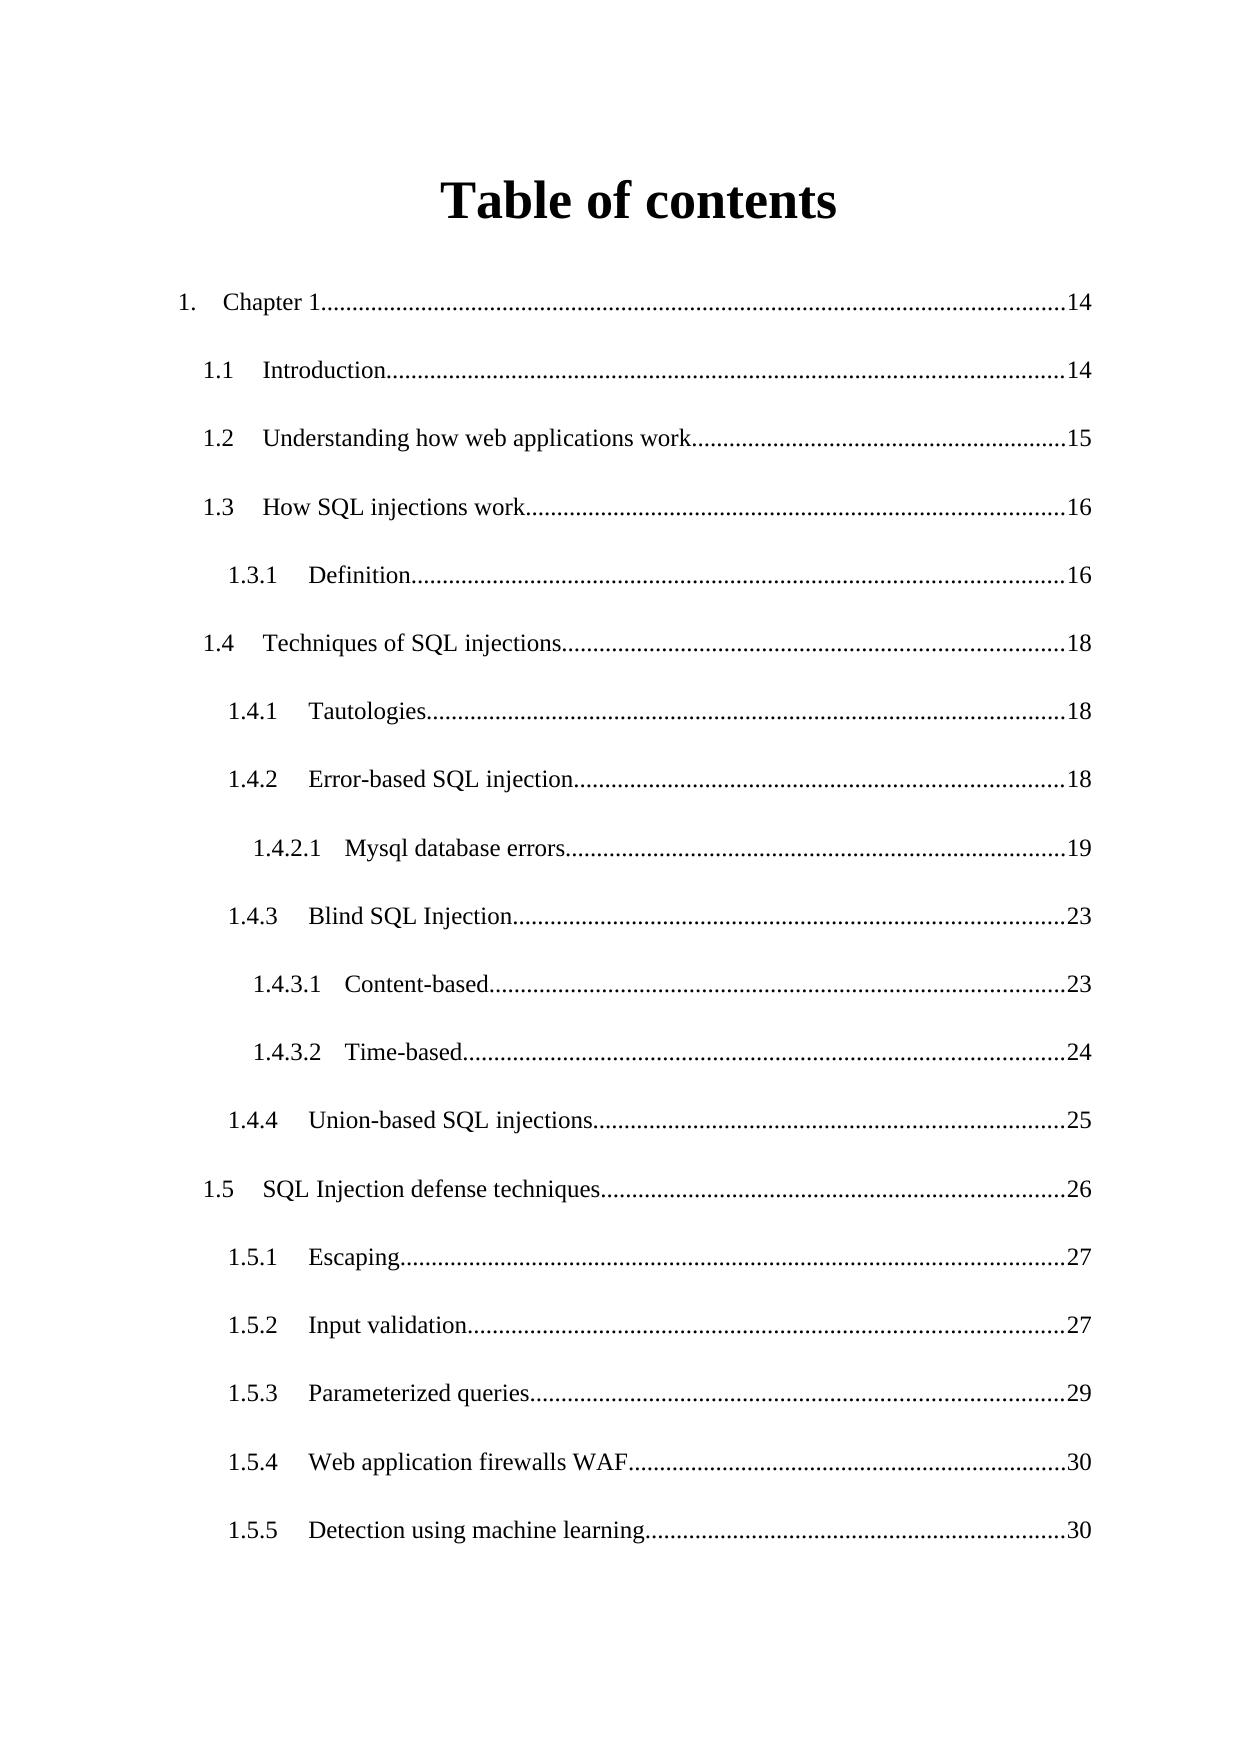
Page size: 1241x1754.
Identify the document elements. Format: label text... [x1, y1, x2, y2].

title Table of contents [148, 168, 1093, 231]
